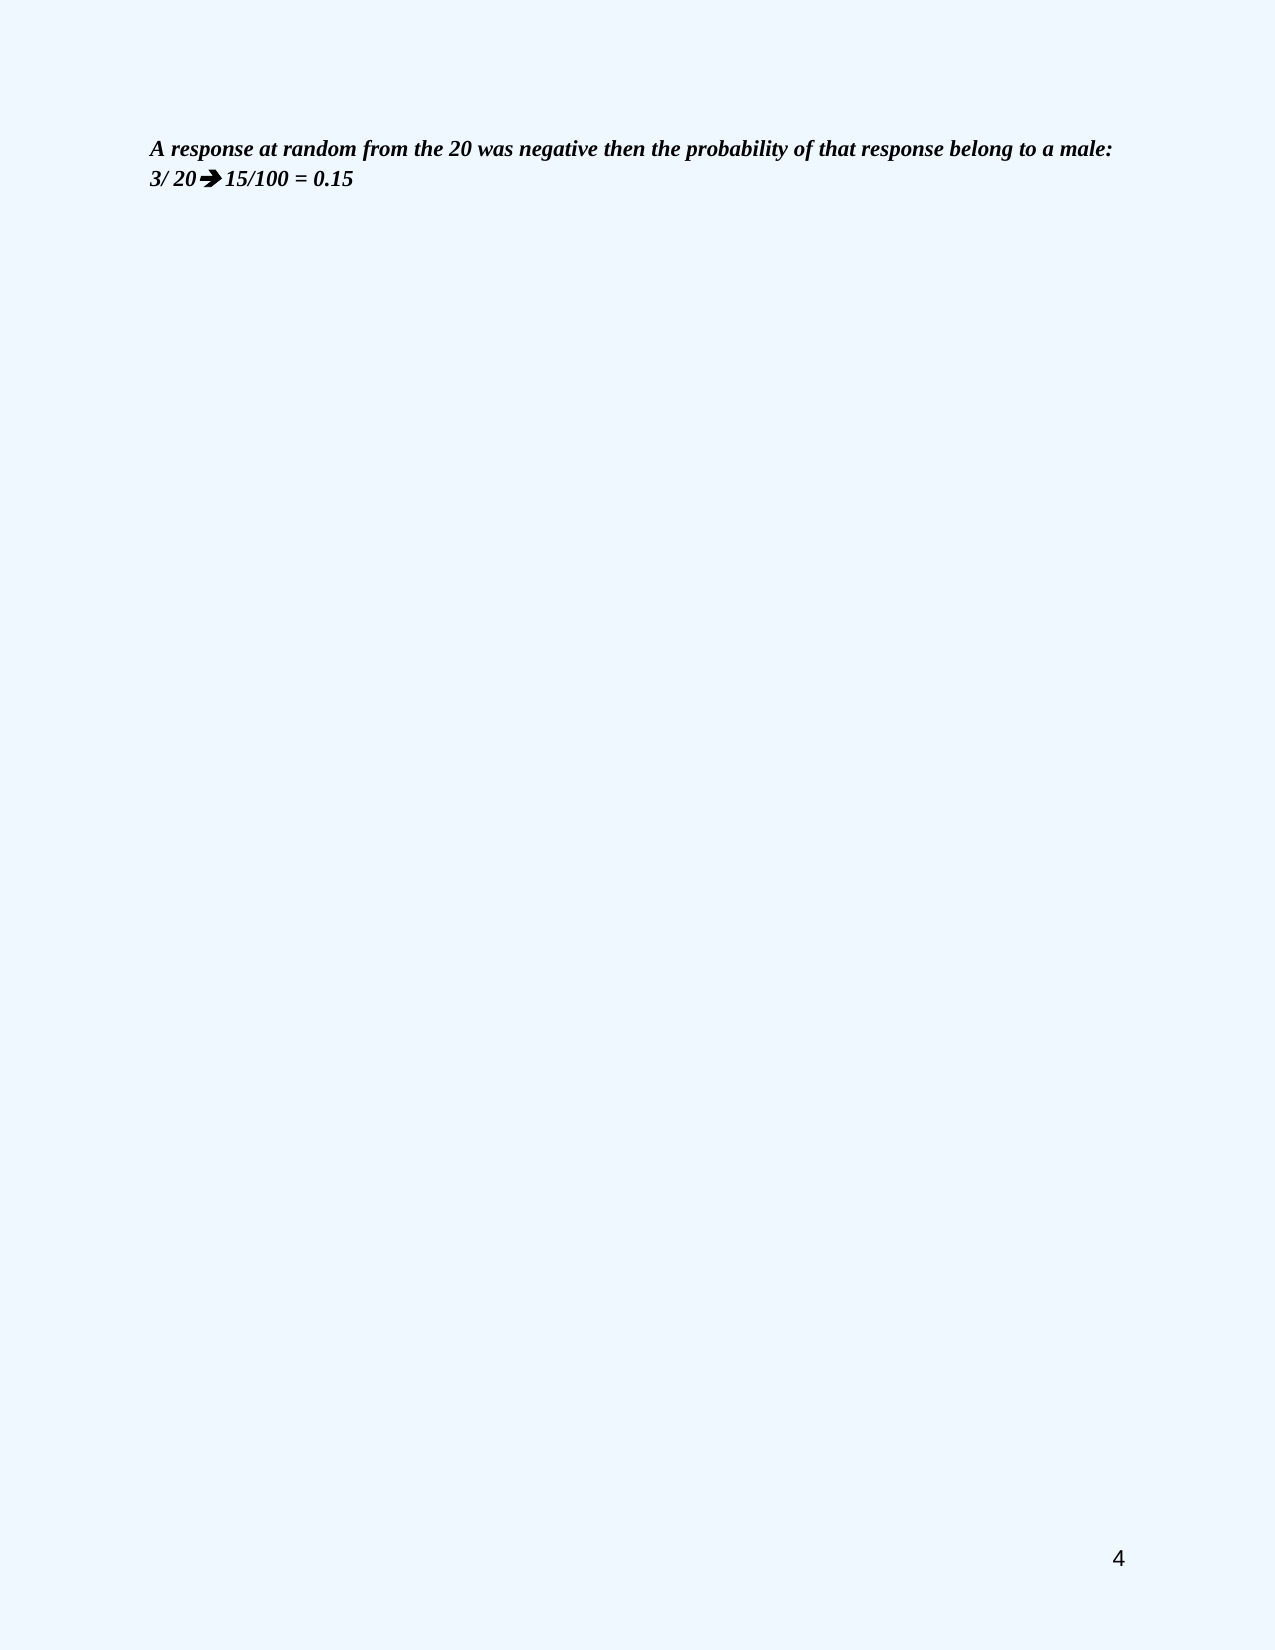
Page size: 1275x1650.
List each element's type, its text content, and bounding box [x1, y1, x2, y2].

text A response at random from the 20 was negative then the probability of that response belong to a male: 3/ 20 15/100 = 0.15 [150, 135, 1125, 192]
